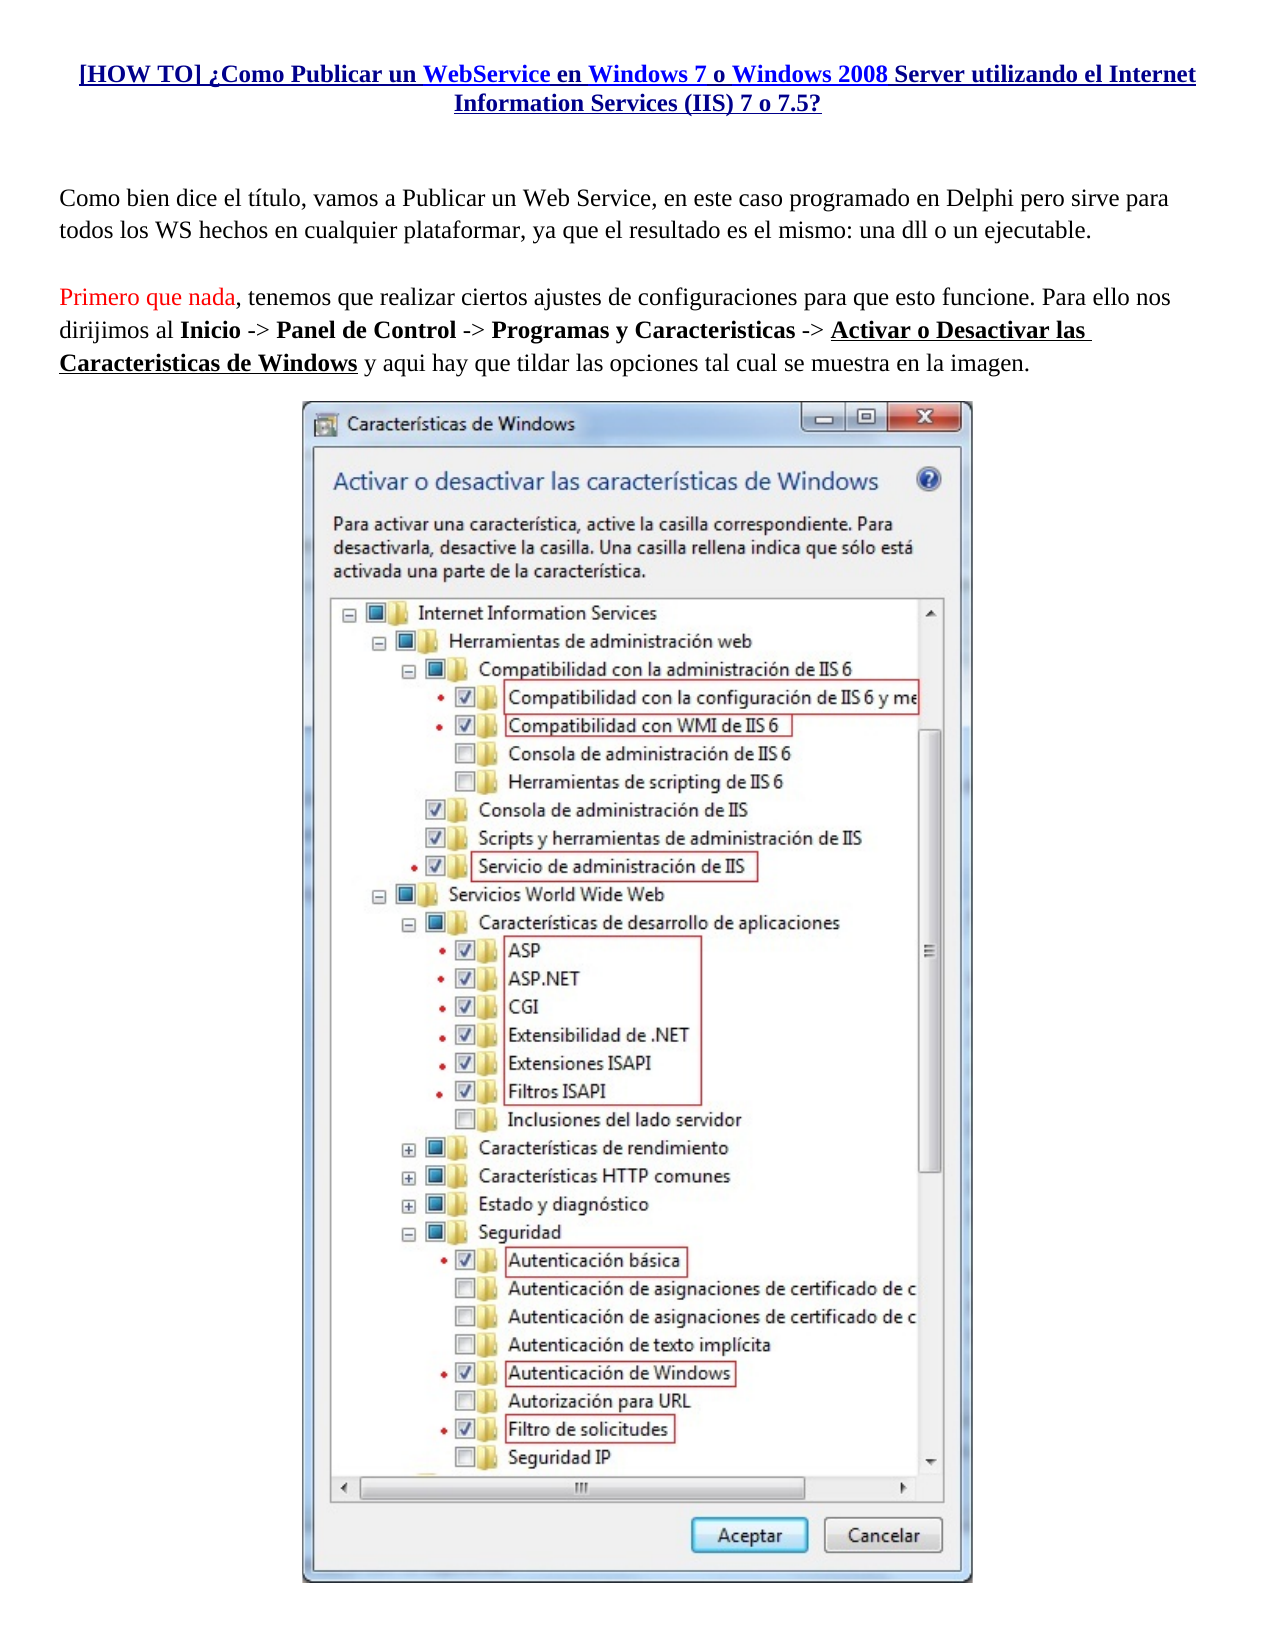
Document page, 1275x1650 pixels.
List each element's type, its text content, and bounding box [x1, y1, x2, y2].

picture [302, 401, 973, 1583]
text Como bien dice el título, vamos a Publicar un Web Service, en este caso programado en Delphi pero sirve para todos los WS hechos en cualquier plataformar, ya que el resultado es el mismo: una dll o un ejecutable. Primero que nada, tenemos que realizar ciertos ajustes de configuraciones para que esto funcione. Para ello nos dirijimos al Inicio -> Panel de Control -> Programas y Caracteristicas -> Activar o Desactivar las Caracteristicas de Windows y aqui hay que tildar las opciones tal cual se muestra en la imagen. [59, 117, 1216, 376]
text [HOW TO] ¿Como Publicar un WebService en Windows 7 o Windows 2008 Server utilizando el Internet Information Services (IIS) 7 o 7.5? [59, 59, 1216, 117]
